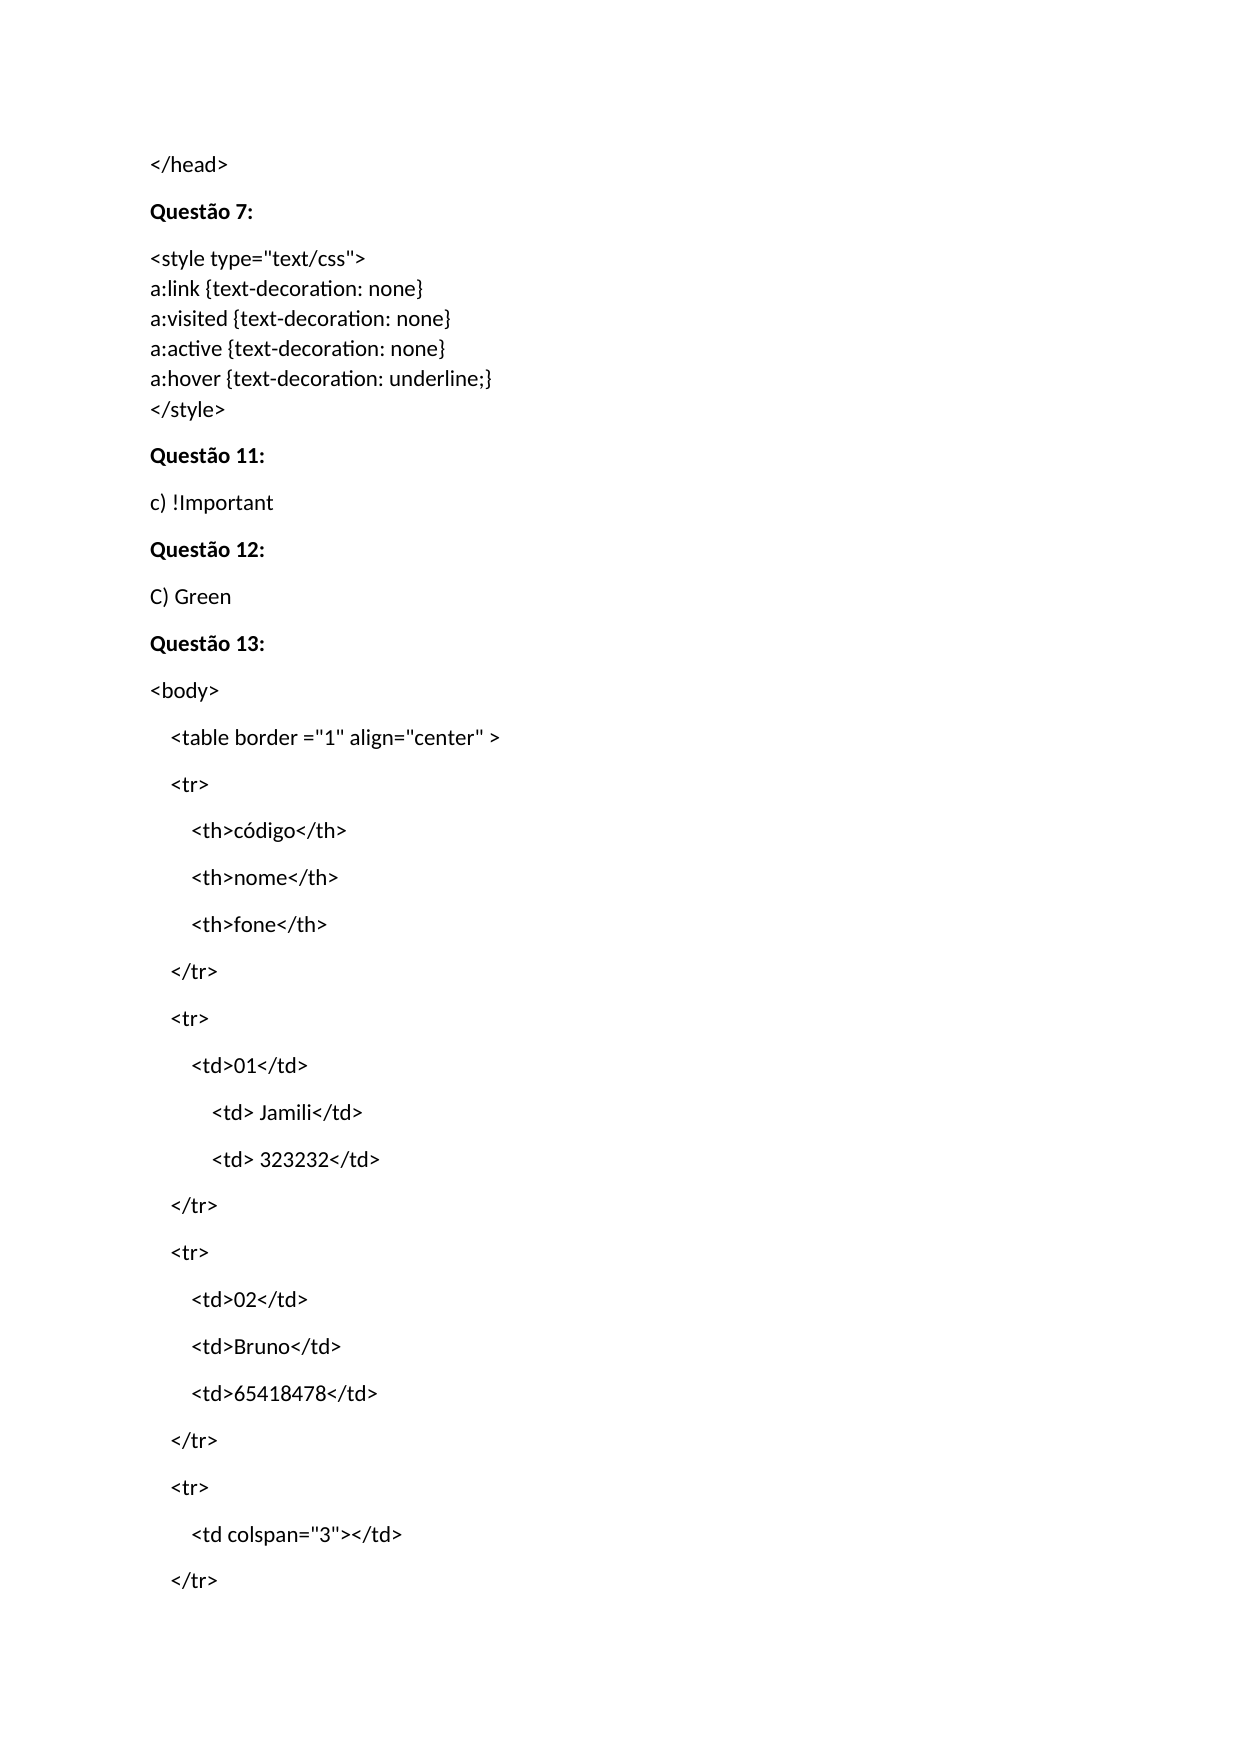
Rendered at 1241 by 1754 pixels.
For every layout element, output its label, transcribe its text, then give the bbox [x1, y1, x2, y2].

text <tr> [150, 1473, 1090, 1501]
text Questão 7: [150, 197, 1090, 225]
text C) Green [150, 582, 1090, 610]
text <tr> [150, 1238, 1090, 1267]
text <td>02</td> [150, 1285, 1090, 1313]
text <tr> [150, 1004, 1090, 1032]
text Questão 12: [150, 535, 1090, 563]
text <td colspan="3"></td> [150, 1520, 1090, 1548]
text <tr> [150, 770, 1090, 798]
text <body> [150, 676, 1090, 704]
text </head> [150, 150, 1090, 178]
text </tr> [150, 1426, 1090, 1454]
text <style type="text/css"> a:link {text-decoration: none} a:visited {text-decoration: none} a:active {text-decoration: none} a:hover {text-decoration: underline;} </style> [150, 244, 1090, 423]
text <td>65418478</td> [150, 1379, 1090, 1407]
text <td> Jamili</td> [150, 1098, 1090, 1126]
text Questão 13: [150, 629, 1090, 657]
text <th>código</th> [150, 817, 1090, 845]
text <td>Bruno</td> [150, 1332, 1090, 1360]
text <table border ="1" align="center" > [150, 723, 1090, 751]
text Questão 11: [150, 442, 1090, 470]
text <th>fone</th> [150, 910, 1090, 938]
text c) !Important [150, 488, 1090, 517]
text <td> 323232</td> [150, 1145, 1090, 1173]
text </tr> [150, 1567, 1090, 1595]
text <th>nome</th> [150, 863, 1090, 892]
text </tr> [150, 1192, 1090, 1220]
text </tr> [150, 957, 1090, 985]
text <td>01</td> [150, 1051, 1090, 1079]
